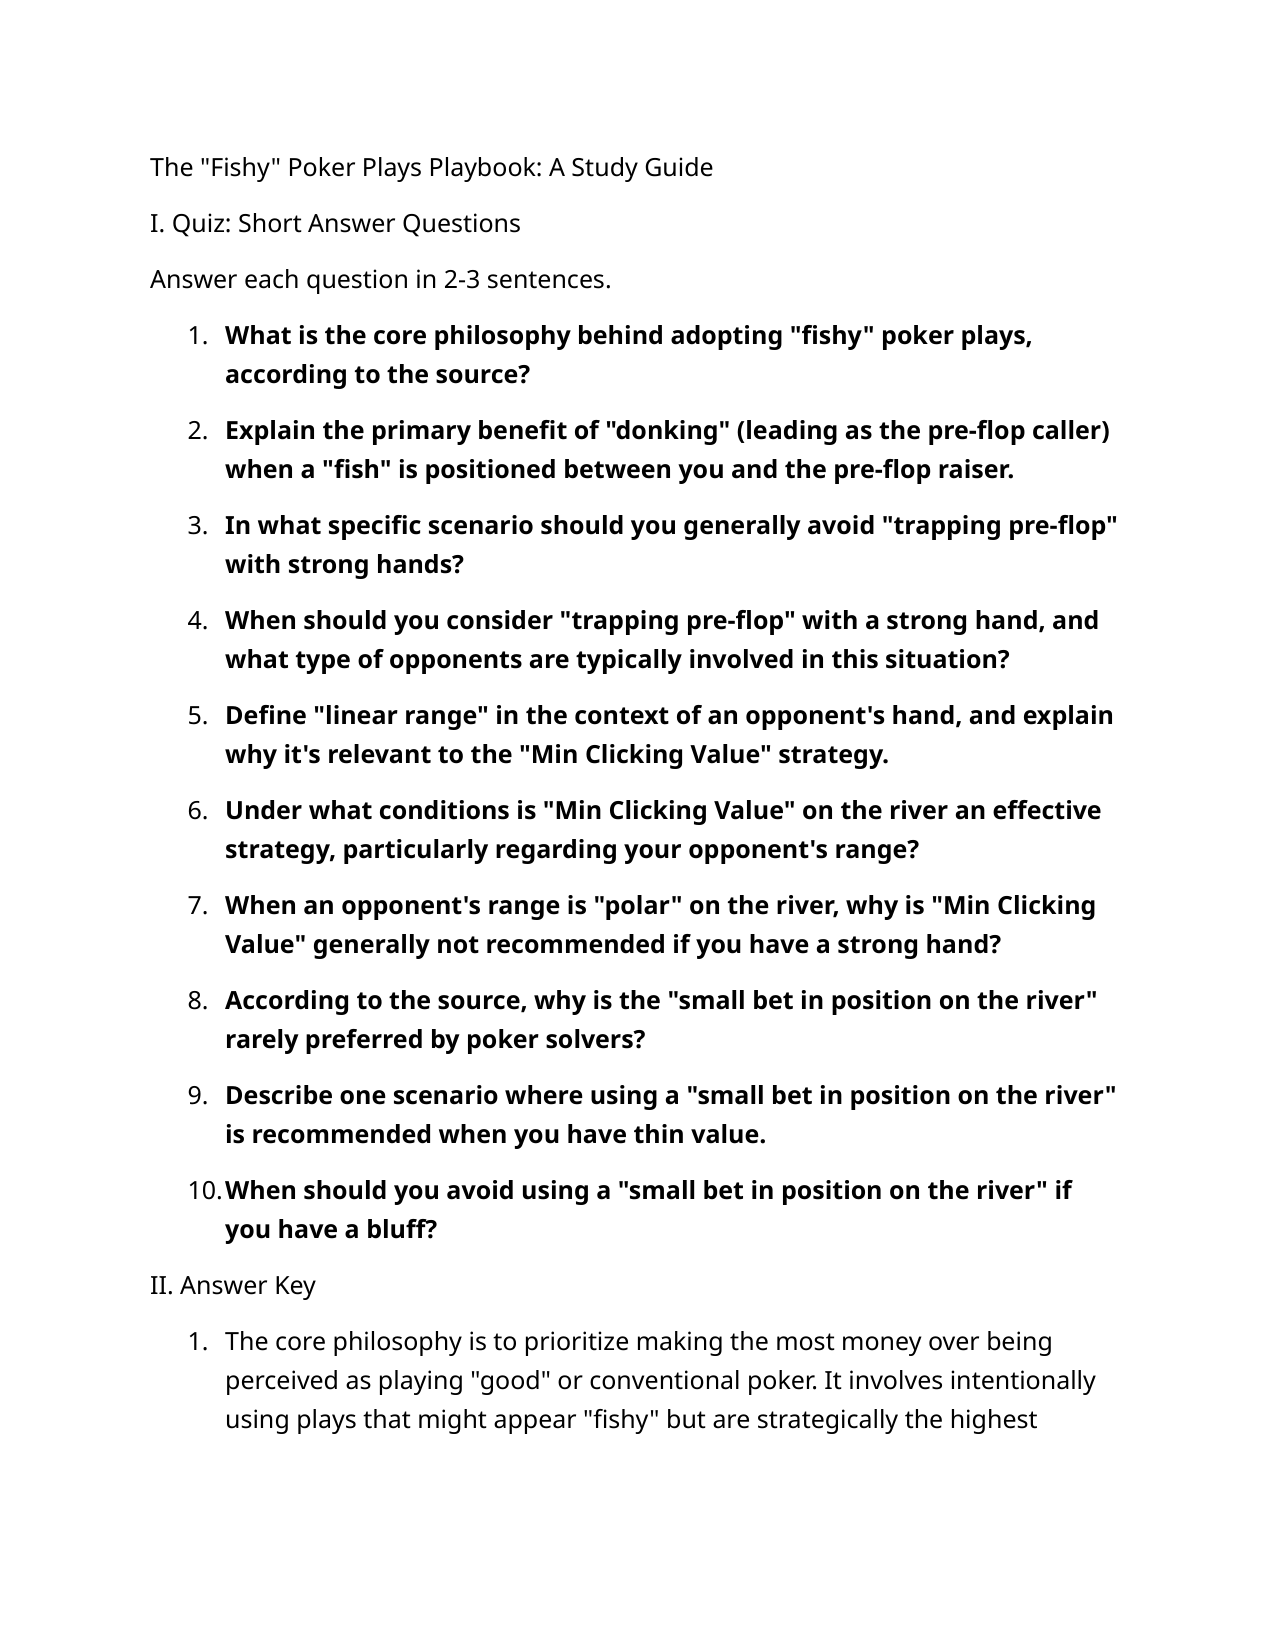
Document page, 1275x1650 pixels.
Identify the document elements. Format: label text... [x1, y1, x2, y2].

list When should you consider "trapping pre-flop" with a strong hand, and what type of opponents are typically involved in this situation? [187, 602, 1125, 676]
text II. Answer Key [150, 1267, 1125, 1302]
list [187, 1323, 1125, 1436]
text The "Fishy" Poker Plays Playbook: A Study Guide [150, 150, 1125, 184]
text I. Quiz: Short Answer Questions [150, 206, 1125, 240]
text Answer each question in 2-3 sentences. [150, 262, 1125, 296]
list According to the source, why is the "small bet in position on the river" rarely preferred by poker solvers? [187, 982, 1125, 1056]
list Describe one scenario where using a "small bet in position on the river" is recommended when you have thin value. [187, 1077, 1125, 1151]
list Explain the primary benefit of "donking" (leading as the pre-flop caller) when a "fish" is positioned between you and the pre-flop raiser. [187, 412, 1125, 486]
list In what specific scenario should you generally avoid "trapping pre-flop" with strong hands? [187, 507, 1125, 581]
list What is the core philosophy behind adopting "fishy" poker plays, according to the source? [187, 317, 1125, 391]
list When an opponent's range is "polar" on the river, why is "Min Clicking Value" generally not recommended if you have a strong hand? [187, 887, 1125, 961]
list Define "linear range" in the context of an opponent's hand, and explain why it's relevant to the "Min Clicking Value" strategy. [187, 697, 1125, 771]
list Under what conditions is "Min Clicking Value" on the river an effective strategy, particularly regarding your opponent's range? [187, 792, 1125, 866]
list When should you avoid using a "small bet in position on the river" if you have a bluff? [187, 1172, 1125, 1246]
